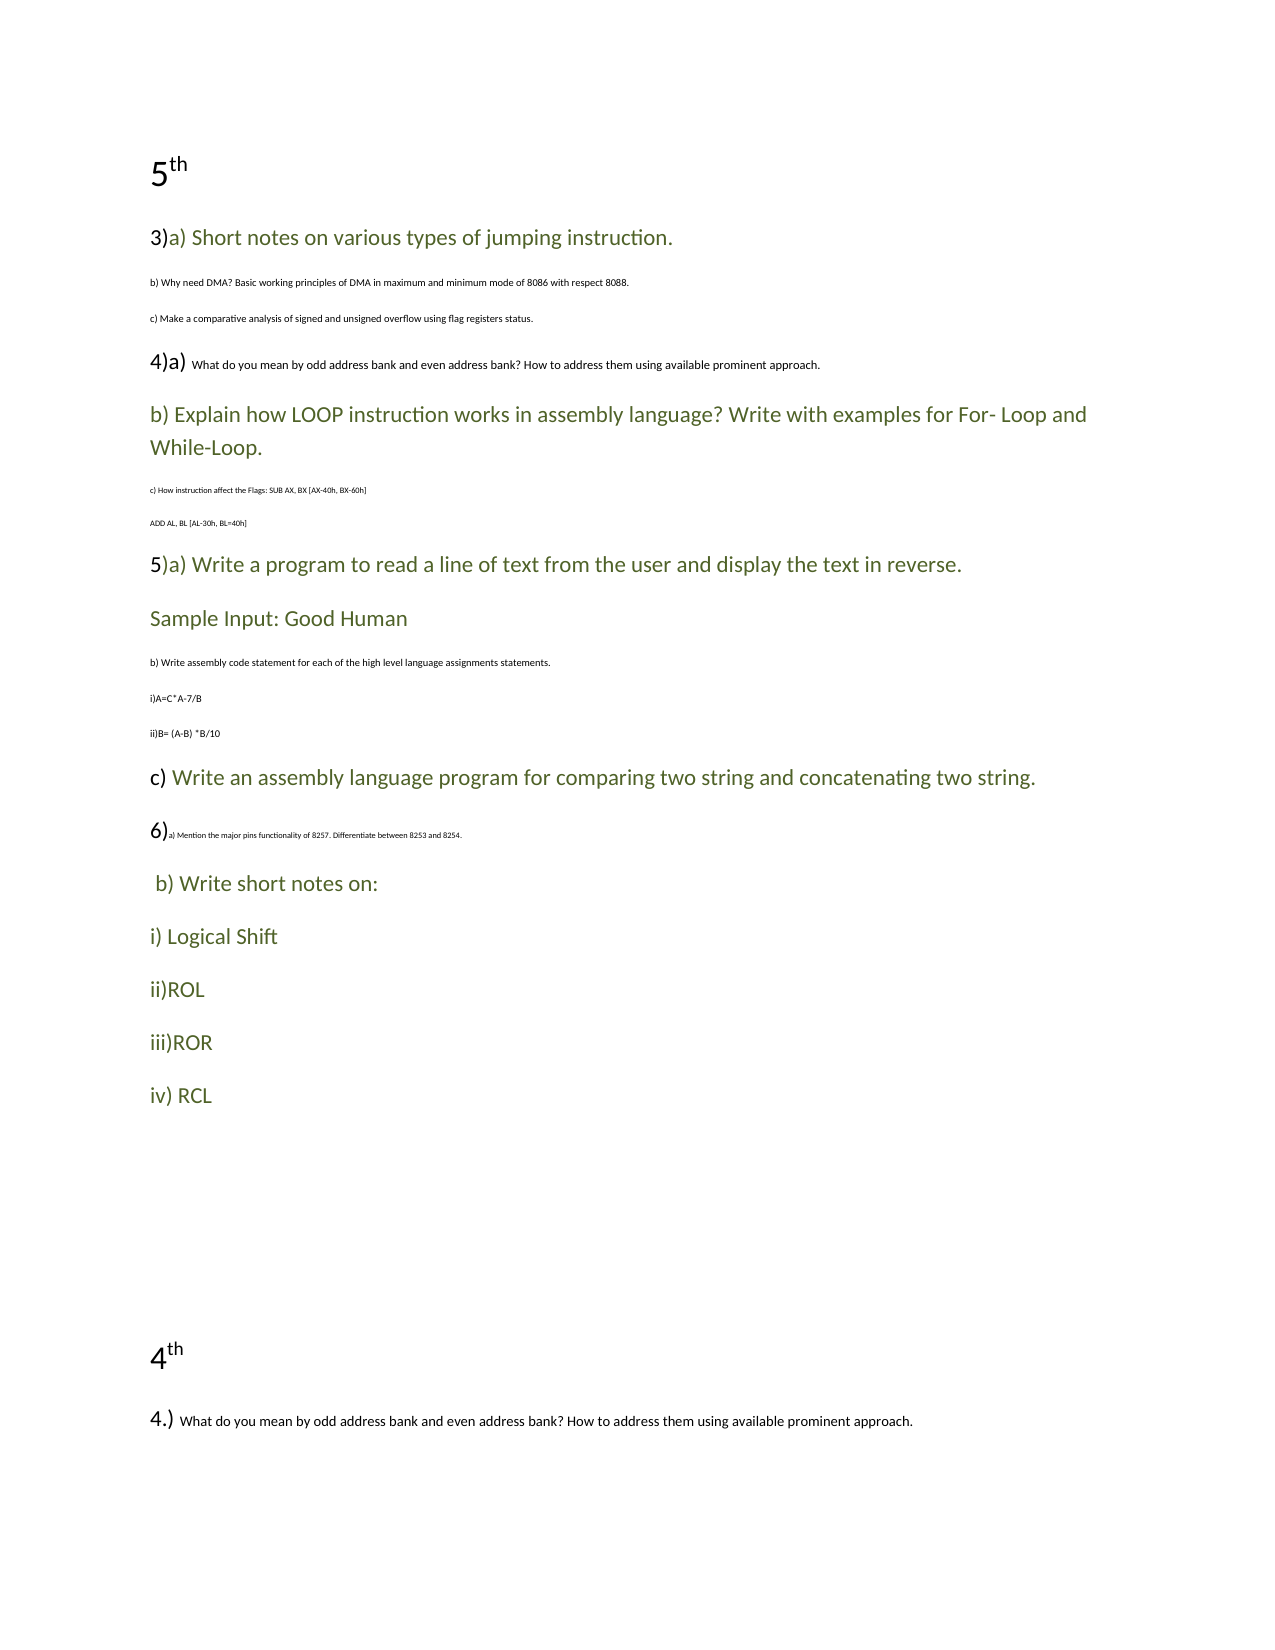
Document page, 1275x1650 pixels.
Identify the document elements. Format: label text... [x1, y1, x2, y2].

text 5th [150, 150, 1125, 196]
text c) Make a comparative analysis of signed and unsigned overflow using flag registers status. [150, 312, 1125, 325]
text iii)ROR [150, 1028, 1125, 1056]
text iv) RCL [150, 1081, 1125, 1109]
text i)A=C*A-7/B [150, 692, 1125, 705]
text 4.) What do you mean by odd address bank and even address bank? How to address them using available prominent approach. [150, 1404, 1125, 1432]
text b) Explain how LOOP instruction works in assembly language? Write with examples for For- Loop and While-Loop. [150, 400, 1125, 461]
text 5)a) Write a program to read a line of text from the user and display the text in reverse. [150, 551, 1125, 579]
text ii)B= (A-B) *B/10 [150, 727, 1125, 740]
text Sample Input: Good Human [150, 604, 1125, 632]
text b) Write short notes on: [150, 869, 1125, 897]
text 4)a) What do you mean by odd address bank and even address bank? How to address them using available prominent approach. [150, 347, 1125, 375]
text i) Logical Shift [150, 922, 1125, 950]
text ii)ROL [150, 975, 1125, 1003]
text 3)a) Short notes on various types of jumping instruction. [150, 223, 1125, 252]
text c) Write an assembly language program for comparing two string and concatenating two string. [150, 763, 1125, 791]
text 4th [150, 1337, 1125, 1378]
text 6)a) Mention the major pins functionality of 8257. Differentiate between 8253 and 8254. [150, 816, 1125, 844]
